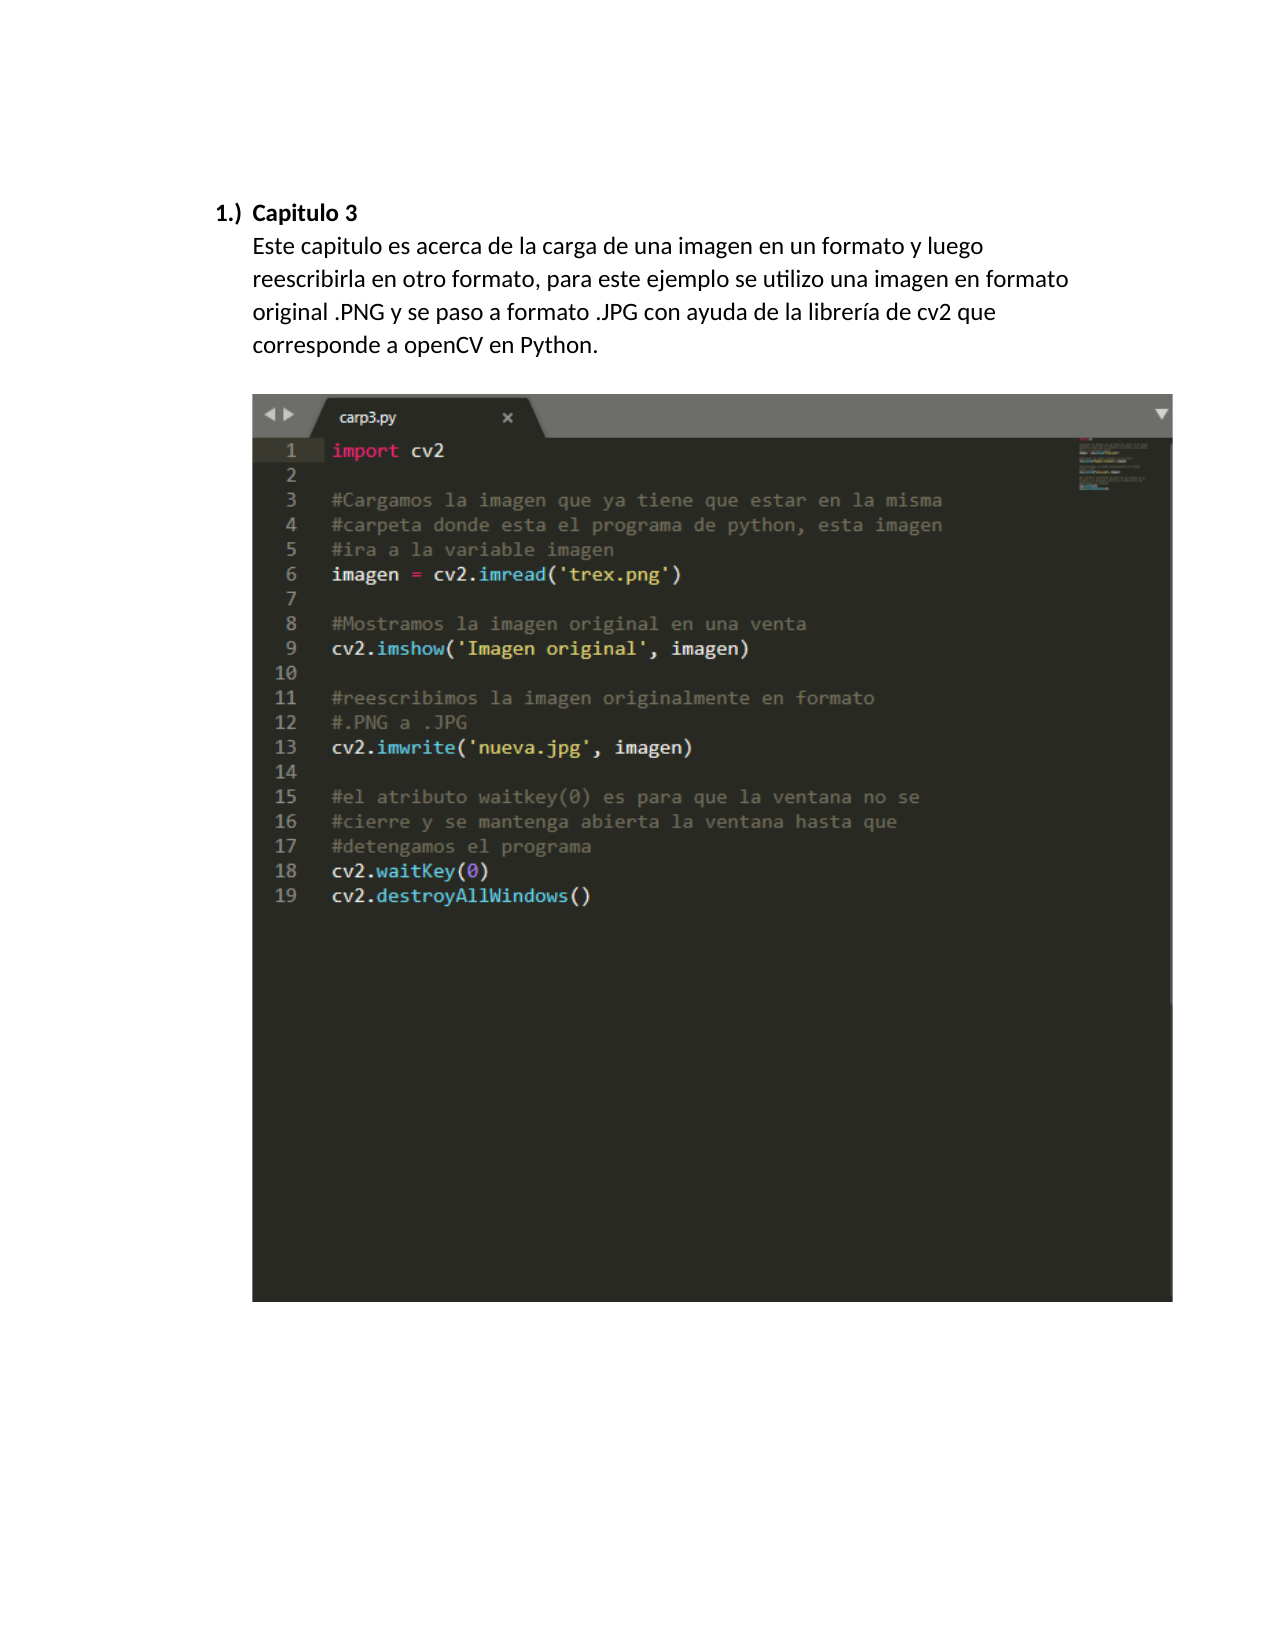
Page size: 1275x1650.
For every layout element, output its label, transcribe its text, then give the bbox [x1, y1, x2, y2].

list Este capitulo es acerca de la carga de una imagen en un formato y luego reescribirla en otro formato, para este ejemplo se utilizo una imagen en formato original .PNG y se paso a formato .JPG con ayuda de la librería de cv2 que corresponde a openCV en Python. [252, 230, 1098, 359]
picture [252, 394, 1173, 1302]
list Capitulo 3 [215, 197, 1098, 228]
